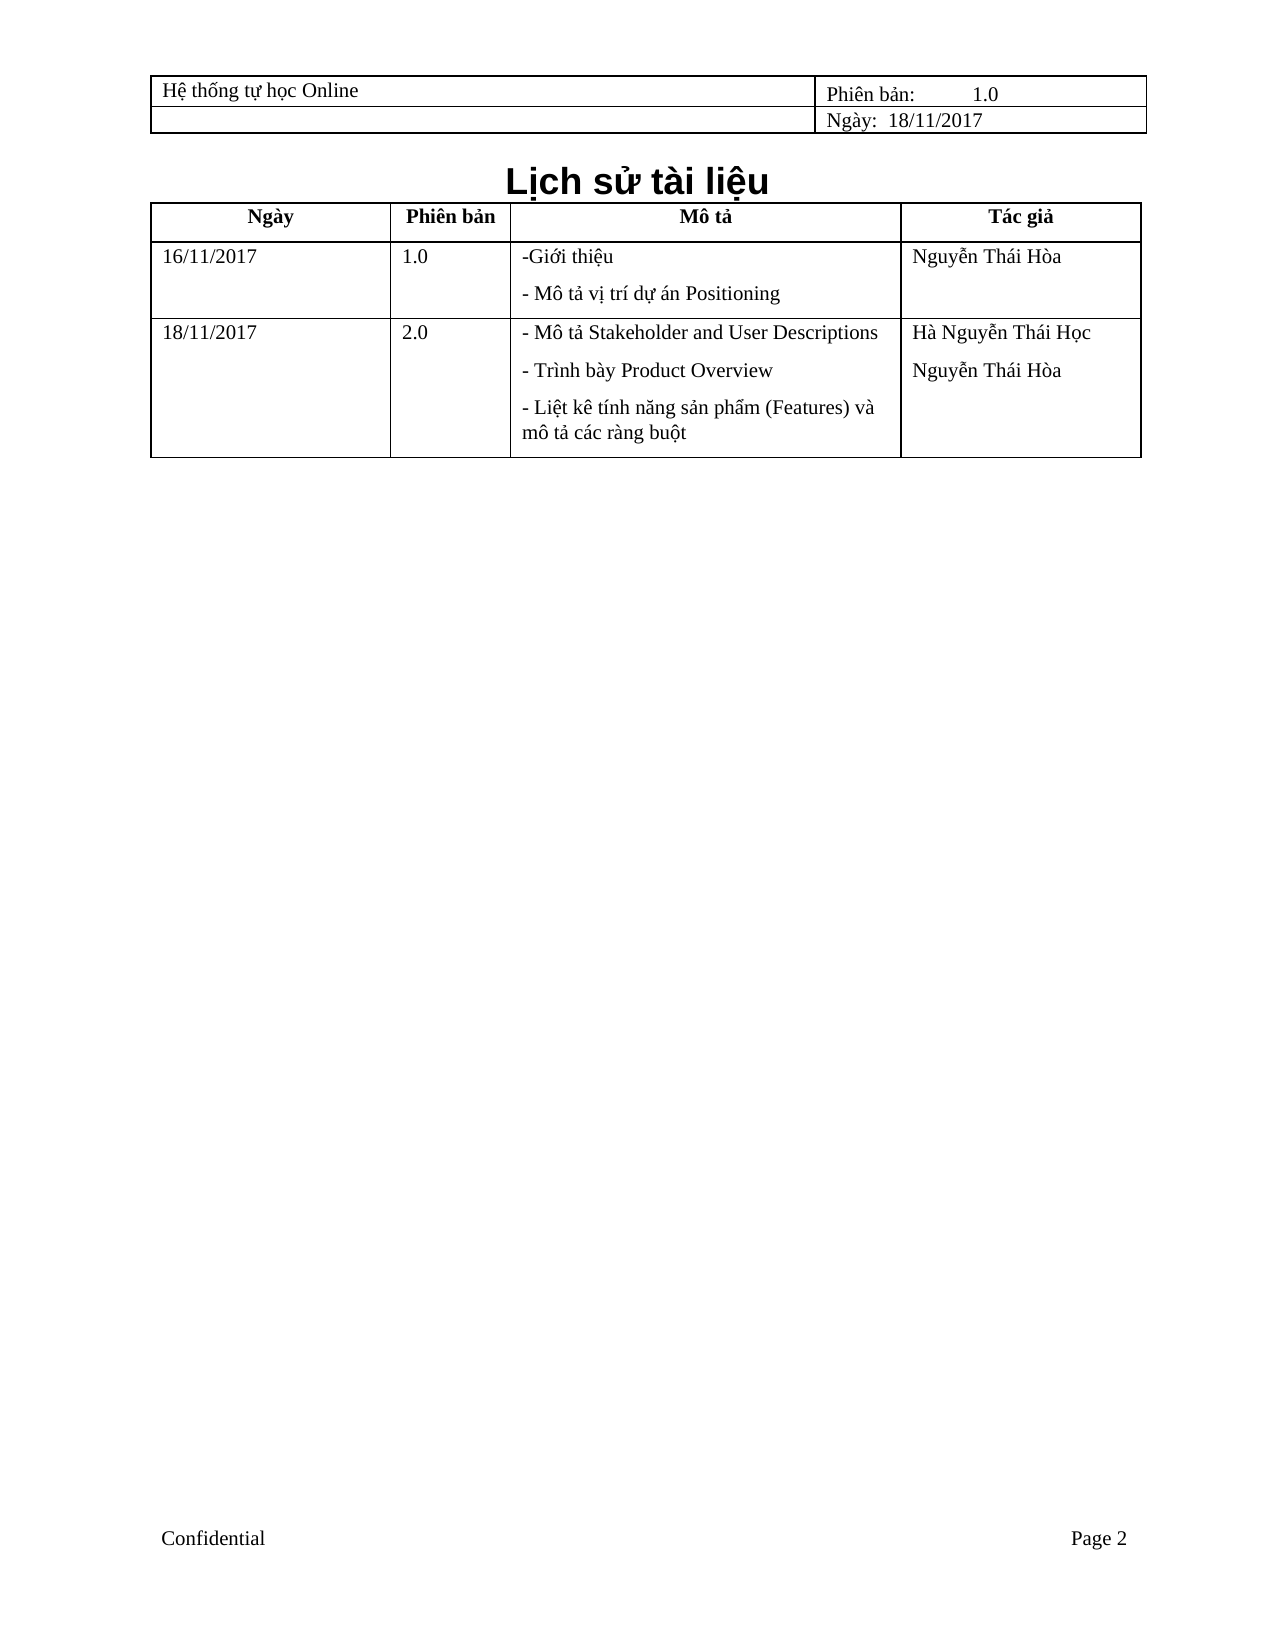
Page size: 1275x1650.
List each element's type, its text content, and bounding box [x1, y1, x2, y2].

table_cell -Giới thiệu - Mô tả vị trí dự án Positioning [511, 243, 900, 318]
table_cell 2.0 [391, 319, 510, 457]
title Lịch sử tài liệu [150, 159, 1125, 202]
table_cell - Mô tả Stakeholder and User Descriptions - Trình bày Product Overview - Liệt kê tính năng sản phẩm (Features) và mô tả các ràng buột [511, 319, 900, 457]
table_cell Nguyễn Thái Hòa [902, 243, 1140, 318]
table_cell 18/11/2017 [152, 319, 390, 457]
table_cell 16/11/2017 [152, 243, 390, 318]
table_header Ngày [152, 204, 390, 241]
table_header Mô tả [511, 204, 900, 241]
table_cell 1.0 [391, 243, 510, 318]
table_header Phiên bản [391, 204, 510, 241]
table_cell Hà Nguyễn Thái Học Nguyễn Thái Hòa [902, 319, 1140, 457]
table_header Tác giả [902, 204, 1140, 241]
